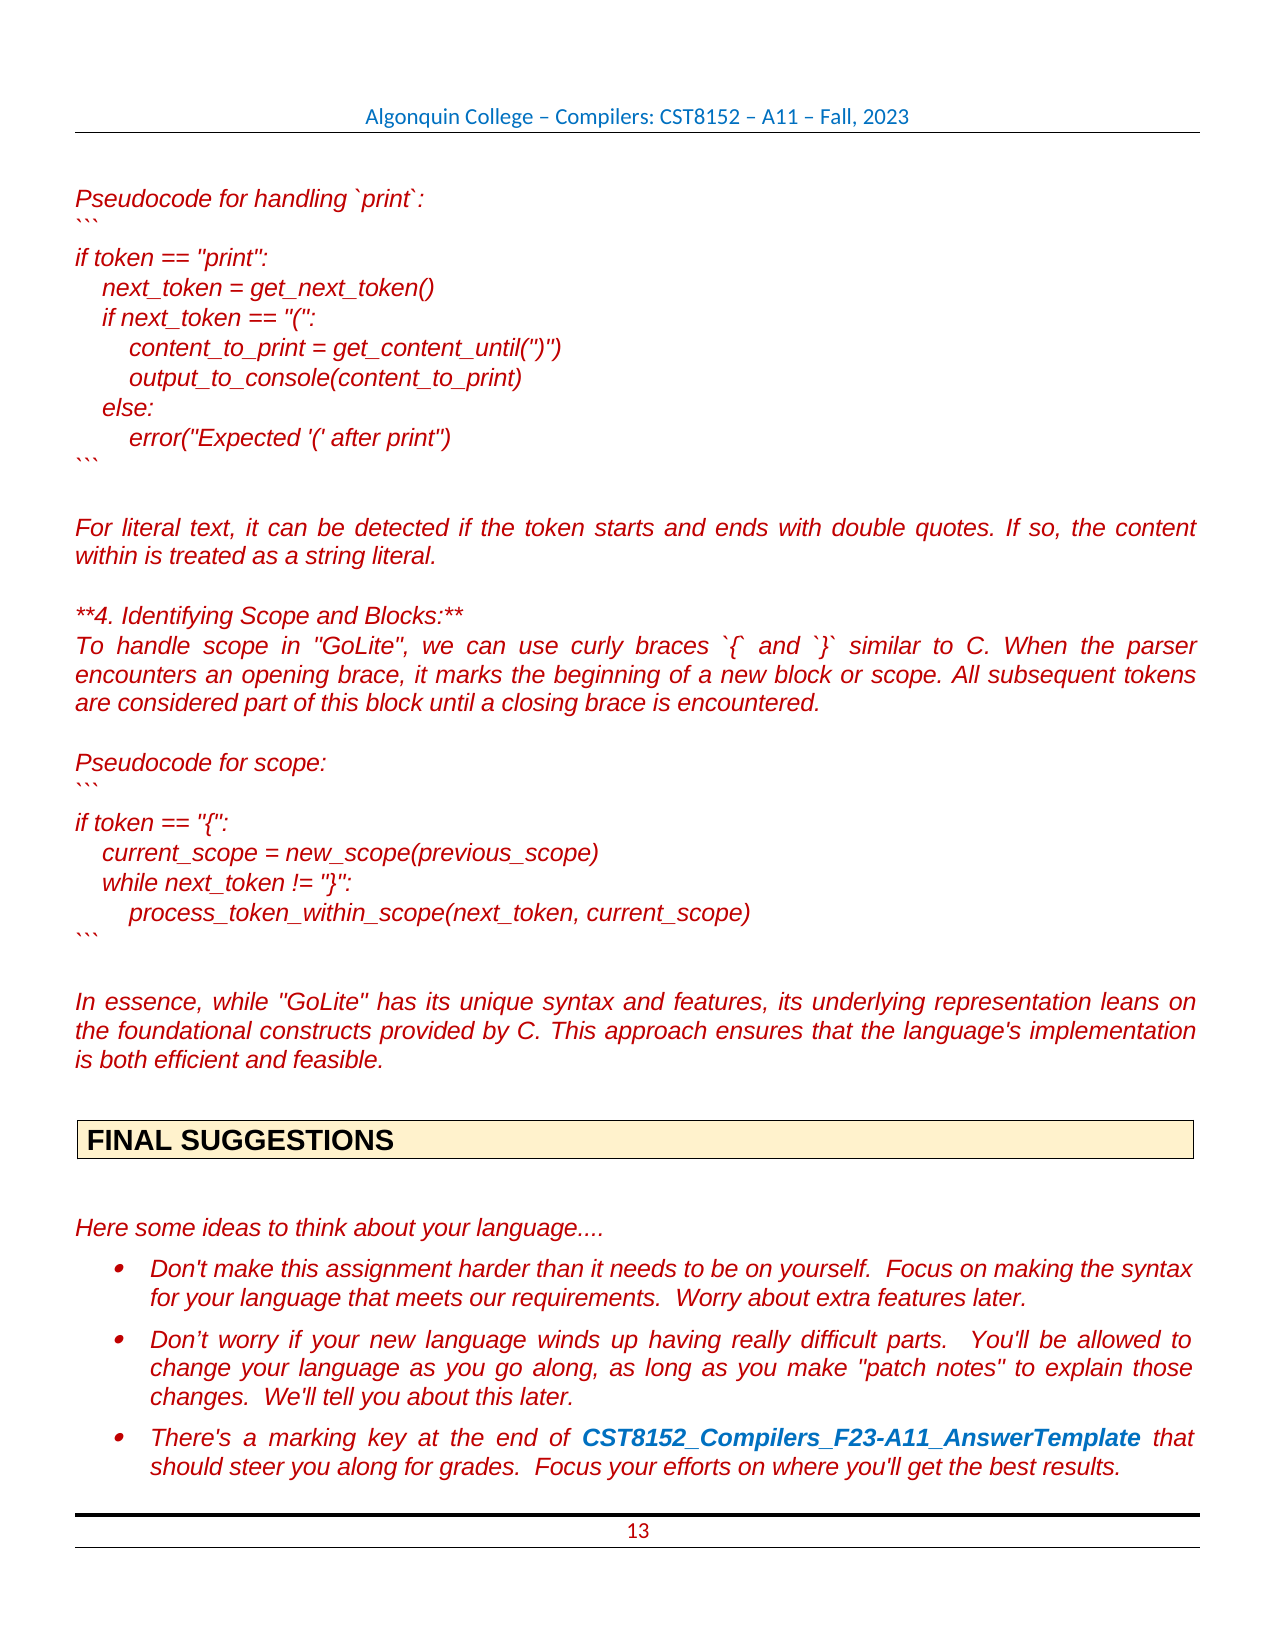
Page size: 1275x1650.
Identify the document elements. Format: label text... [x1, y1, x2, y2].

text ``` [75, 213, 1200, 242]
text if next_token == "(": [75, 303, 1200, 332]
text next_token = get_next_token() [75, 273, 1200, 302]
subtitle FINAL SUGGESTIONS [78, 1121, 1193, 1158]
text In essence, while "GoLite" has its unique syntax and features, its underlying representation leans on the foundational constructs provided by C. This approach ensures that the language's implementation is both efficient and feasible. [75, 987, 1200, 1074]
text current_scope = new_scope(previous_scope) [75, 838, 1200, 867]
list There's a marking key at the end of CST8152_Compilers_F23-A11_AnswerTemplate that should steer you along for grades. Focus your efforts on where you'll get the best results. [112, 1423, 1196, 1481]
text ``` [75, 453, 1200, 481]
text For literal text, it can be detected if the token starts and ends with double quotes. If so, the content within is treated as a string literal. [75, 512, 1200, 570]
text ``` [75, 928, 1200, 956]
text else: [75, 393, 1200, 422]
text ``` [75, 778, 1200, 807]
text **4. Identifying Scope and Blocks:** [75, 601, 1200, 630]
text Pseudocode for scope: [75, 748, 1200, 777]
text if token == "{": [75, 808, 1200, 837]
text if token == "print": [75, 243, 1200, 272]
text output_to_console(content_to_print) [75, 363, 1200, 392]
text process_token_within_scope(next_token, current_scope) [75, 898, 1200, 926]
text Pseudocode for handling `print`: [75, 184, 1200, 212]
text content_to_print = get_content_until(")") [75, 333, 1200, 362]
list Don’t worry if your new language winds up having really difficult parts. You'll be allowed to change your language as you go along, as long as you make "patch notes" to explain those changes. We'll tell you about this later. [112, 1324, 1196, 1411]
text error("Expected '(' after print") [75, 423, 1200, 452]
list Don't make this assignment harder than it needs to be on yourself. Focus on making the syntax for your language that meets our requirements. Worry about extra features later. [112, 1254, 1196, 1312]
text while next_token != "}": [75, 868, 1200, 897]
text To handle scope in "GoLite", we can use curly braces `{` and `}` similar to C. When the parser encounters an opening brace, it marks the beginning of a new block or scope. All subsequent tokens are considered part of this block until a closing brace is encountered. [75, 631, 1200, 717]
text Here some ideas to think about your language.... [75, 1213, 1196, 1242]
